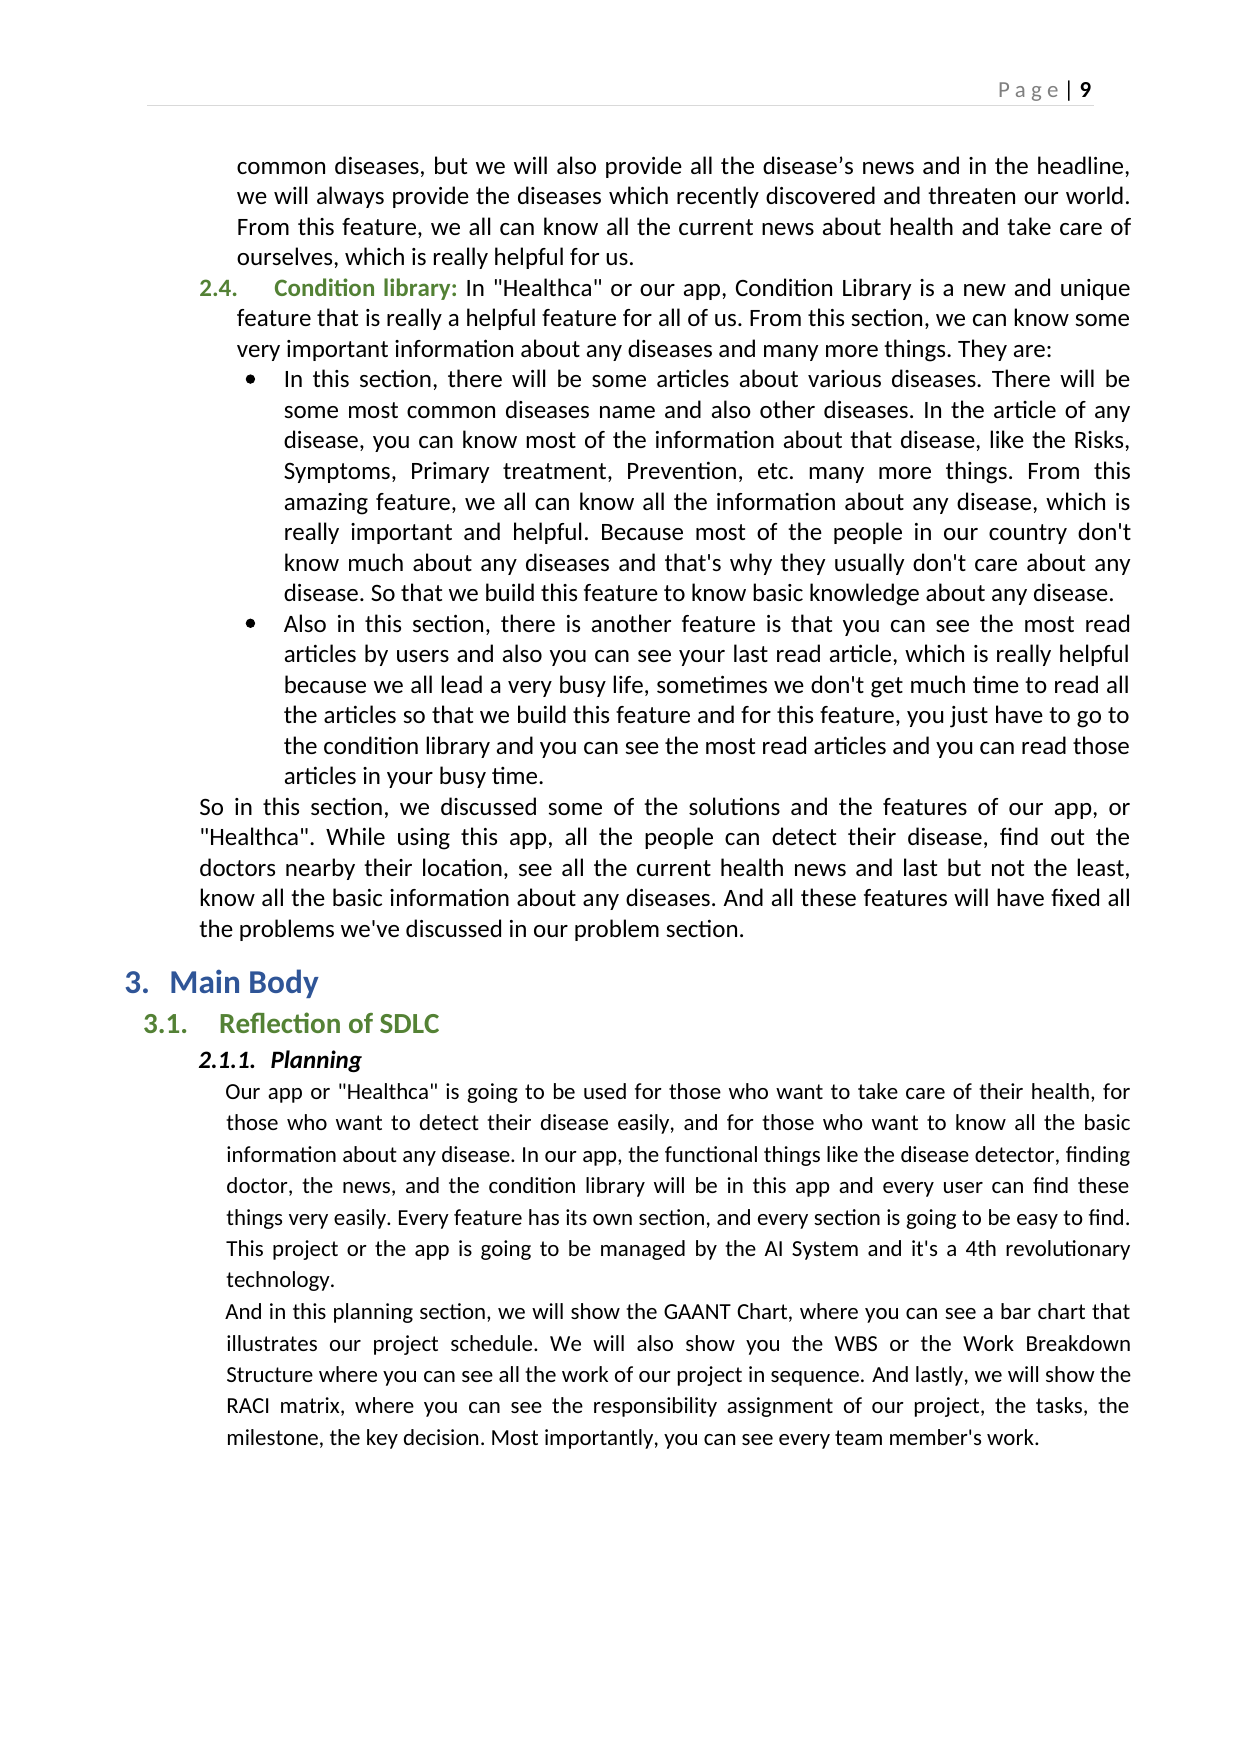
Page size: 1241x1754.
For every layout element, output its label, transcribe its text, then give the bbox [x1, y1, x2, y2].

list In this section, there will be some articles about various diseases. There will be some most common diseases name and also other diseases. In the article of any disease, you can know most of the information about that disease, like the Risks, Symptoms, Primary treatment, Prevention, etc. many more things. From this amazing feature, we all can know all the information about any disease, which is really important and helpful. Because most of the people in our country don't know much about any diseases and that's why they usually don't care about any disease. So that we build this feature to know basic knowledge about any disease. [246, 364, 1132, 608]
subtitle Reflection of SDLC [143, 1006, 1132, 1041]
text And in this planning section, we will show the GAANT Chart, where you can see a bar chart that illustrates our project schedule. We will also show you the WBS or the Work Breakdown Structure where you can see all the work of our project in sequence. And lastly, we will show the RACI matrix, where you can see the responsibility assignment of our project, the tasks, the milestone, the key decision. Most importantly, you can see every team member's work. [225, 1297, 1132, 1451]
subtitle Main Body [124, 961, 1132, 1002]
text Our app or "Healthca" is going to be used for those who want to take care of their health, for those who want to detect their disease easily, and for those who want to know all the basic information about any disease. In our app, the functional things like the disease detector, finding doctor, the news, and the condition library will be in this app and every user can find these things very easily. Every feature has its own section, and every section is going to be easy to find. This project or the app is going to be managed by the AI System and it's a 4th revolutionary technology. [225, 1077, 1132, 1293]
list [199, 150, 1132, 272]
list Also in this section, there is another feature is that you can see the most read articles by users and also you can see your last read article, which is really helpful because we all lead a very busy life, sometimes we don't get much time to read all the articles so that we build this feature and for this feature, you just have to go to the condition library and you can see the most read articles and you can read those articles in your busy time. [246, 608, 1132, 791]
text So in this section, we discussed some of the solutions and the features of our app, or "Healthca". While using this app, all the people can detect their disease, find out the doctors nearby their location, see all the current health news and last but not the least, know all the basic information about any diseases. And all these features will have fixed all the problems we've discussed in our problem section. [199, 791, 1132, 943]
subtitle Planning [227, 1044, 1132, 1074]
list Condition library: In "Healthca" or our app, Condition Library is a new and unique feature that is really a helpful feature for all of us. From this section, we can know some very important information about any diseases and many more things. They are: [199, 272, 1132, 364]
